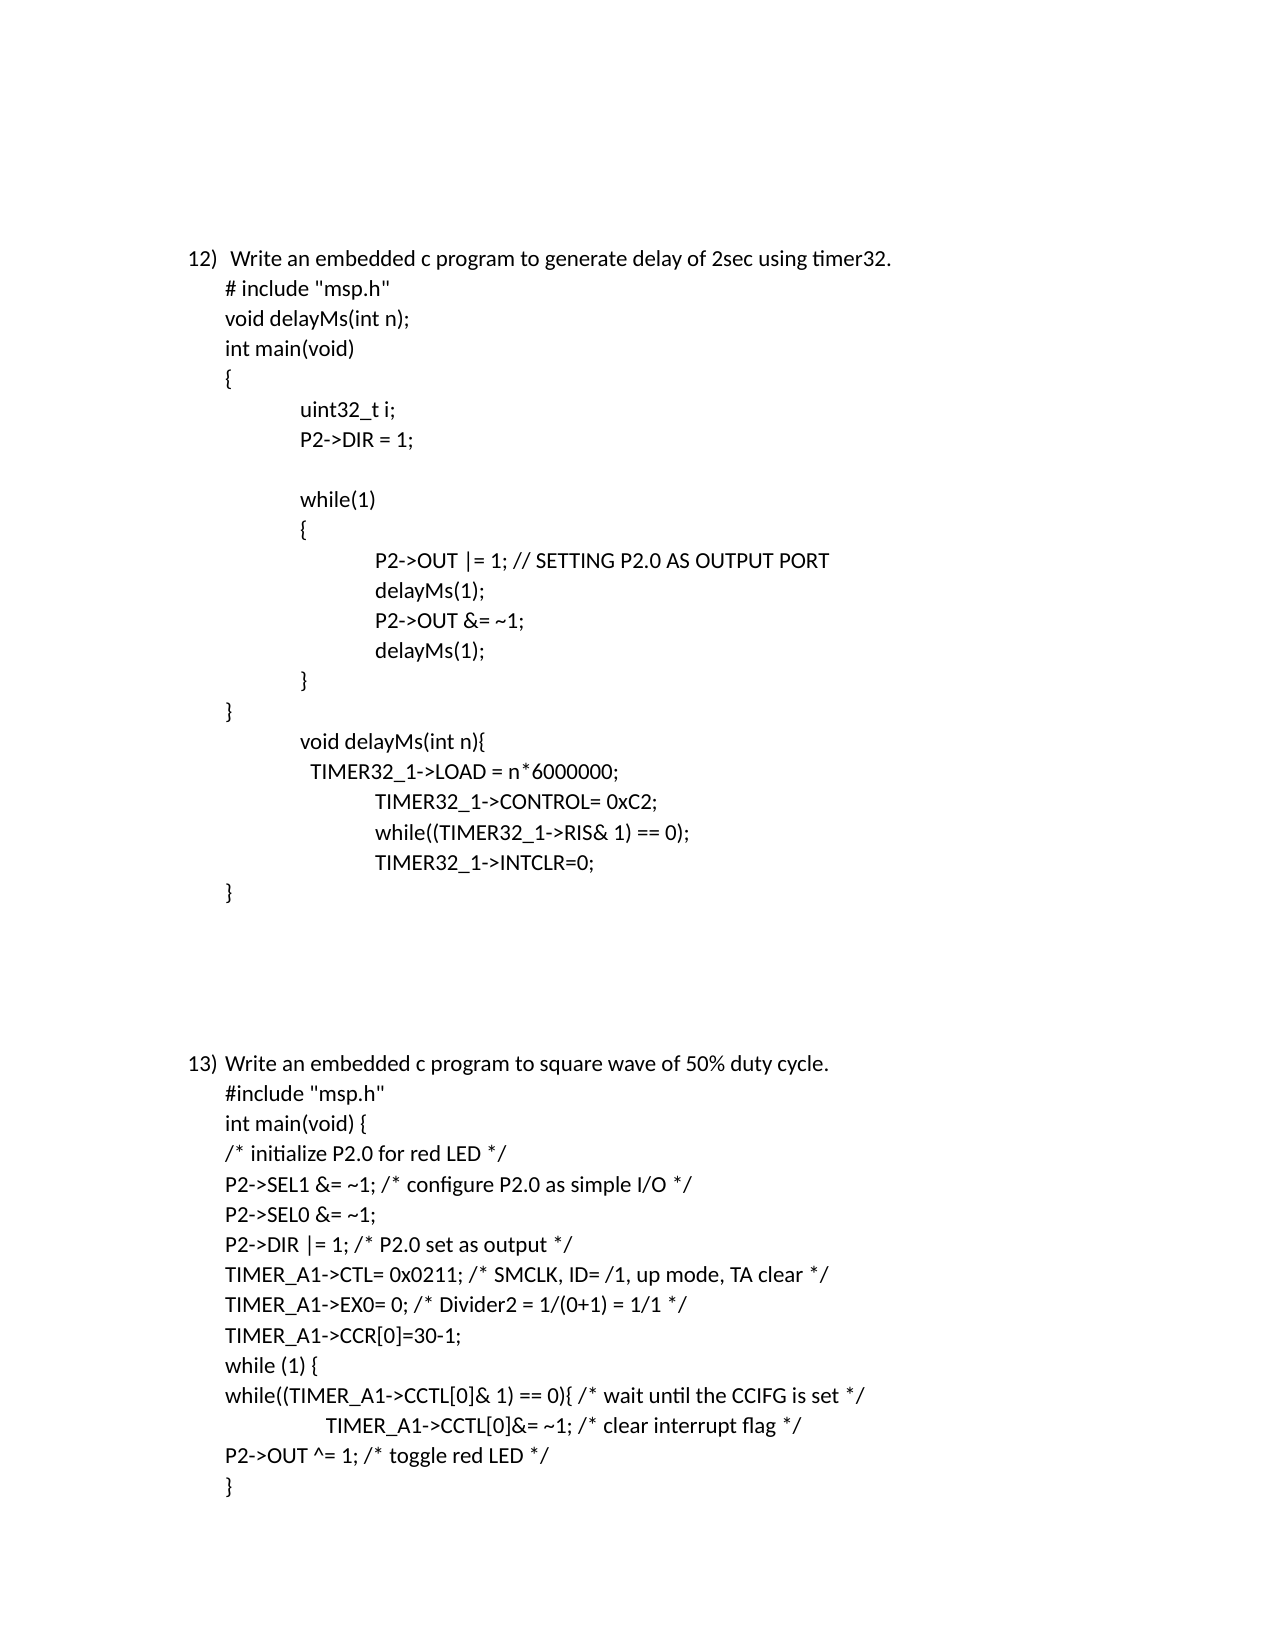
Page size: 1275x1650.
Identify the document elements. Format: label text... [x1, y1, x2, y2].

list while(1) [225, 485, 1125, 513]
list /* initialize P2.0 for red LED */ [225, 1139, 1125, 1168]
list { [225, 516, 1125, 544]
list int main(void) [225, 334, 1125, 362]
list P2->DIR |= 1; /* P2.0 set as output */ [225, 1230, 1125, 1258]
list void delayMs(int n){ [225, 727, 1125, 755]
list # include "msp.h" [225, 274, 1125, 302]
list TIMER32_1->INTCLR=0; [225, 848, 1125, 876]
list while((TIMER_A1->CCTL[0]& 1) == 0){ /* wait until the CCIFG is set */ [225, 1381, 1125, 1409]
list while((TIMER32_1->RIS& 1) == 0); [225, 818, 1125, 846]
list TIMER_A1->EX0= 0; /* Divider2 = 1/(0+1) = 1/1 */ [225, 1291, 1125, 1319]
list uint32_t i; [225, 395, 1125, 423]
list P2->OUT ^= 1; /* toggle red LED */ [225, 1442, 1125, 1470]
list void delayMs(int n); [225, 304, 1125, 332]
list TIMER32_1->CONTROL= 0xC2; [225, 787, 1125, 816]
list delayMs(1); [225, 636, 1125, 664]
list } [225, 1472, 1125, 1500]
list TIMER_A1->CCR[0]=30-1; [225, 1321, 1125, 1349]
list while (1) { [225, 1351, 1125, 1379]
list P2->SEL1 &= ~1; /* configure P2.0 as simple I/O */ [225, 1170, 1125, 1198]
list P2->SEL0 &= ~1; [225, 1200, 1125, 1228]
list } [225, 878, 1125, 906]
list P2->OUT &= ~1; [225, 606, 1125, 634]
list } [225, 697, 1125, 725]
list #include "msp.h" [225, 1079, 1125, 1107]
list Write an embedded c program to square wave of 50% duty cycle. [187, 1049, 1125, 1077]
list P2->OUT |= 1; // SETTING P2.0 AS OUTPUT PORT [225, 546, 1125, 574]
list TIMER32_1->LOAD = n*6000000; [225, 757, 1125, 785]
list delayMs(1); [225, 576, 1125, 604]
list { [225, 364, 1125, 393]
list P2->DIR = 1; [225, 425, 1125, 453]
list Write an embedded c program to generate delay of 2sec using timer32. [187, 244, 1125, 272]
list } [225, 667, 1125, 695]
list int main(void) { [225, 1109, 1125, 1137]
list TIMER_A1->CTL= 0x0211; /* SMCLK, ID= /1, up mode, TA clear */ [225, 1260, 1125, 1288]
list TIMER_A1->CCTL[0]&= ~1; /* clear interrupt flag */ [225, 1411, 1125, 1439]
